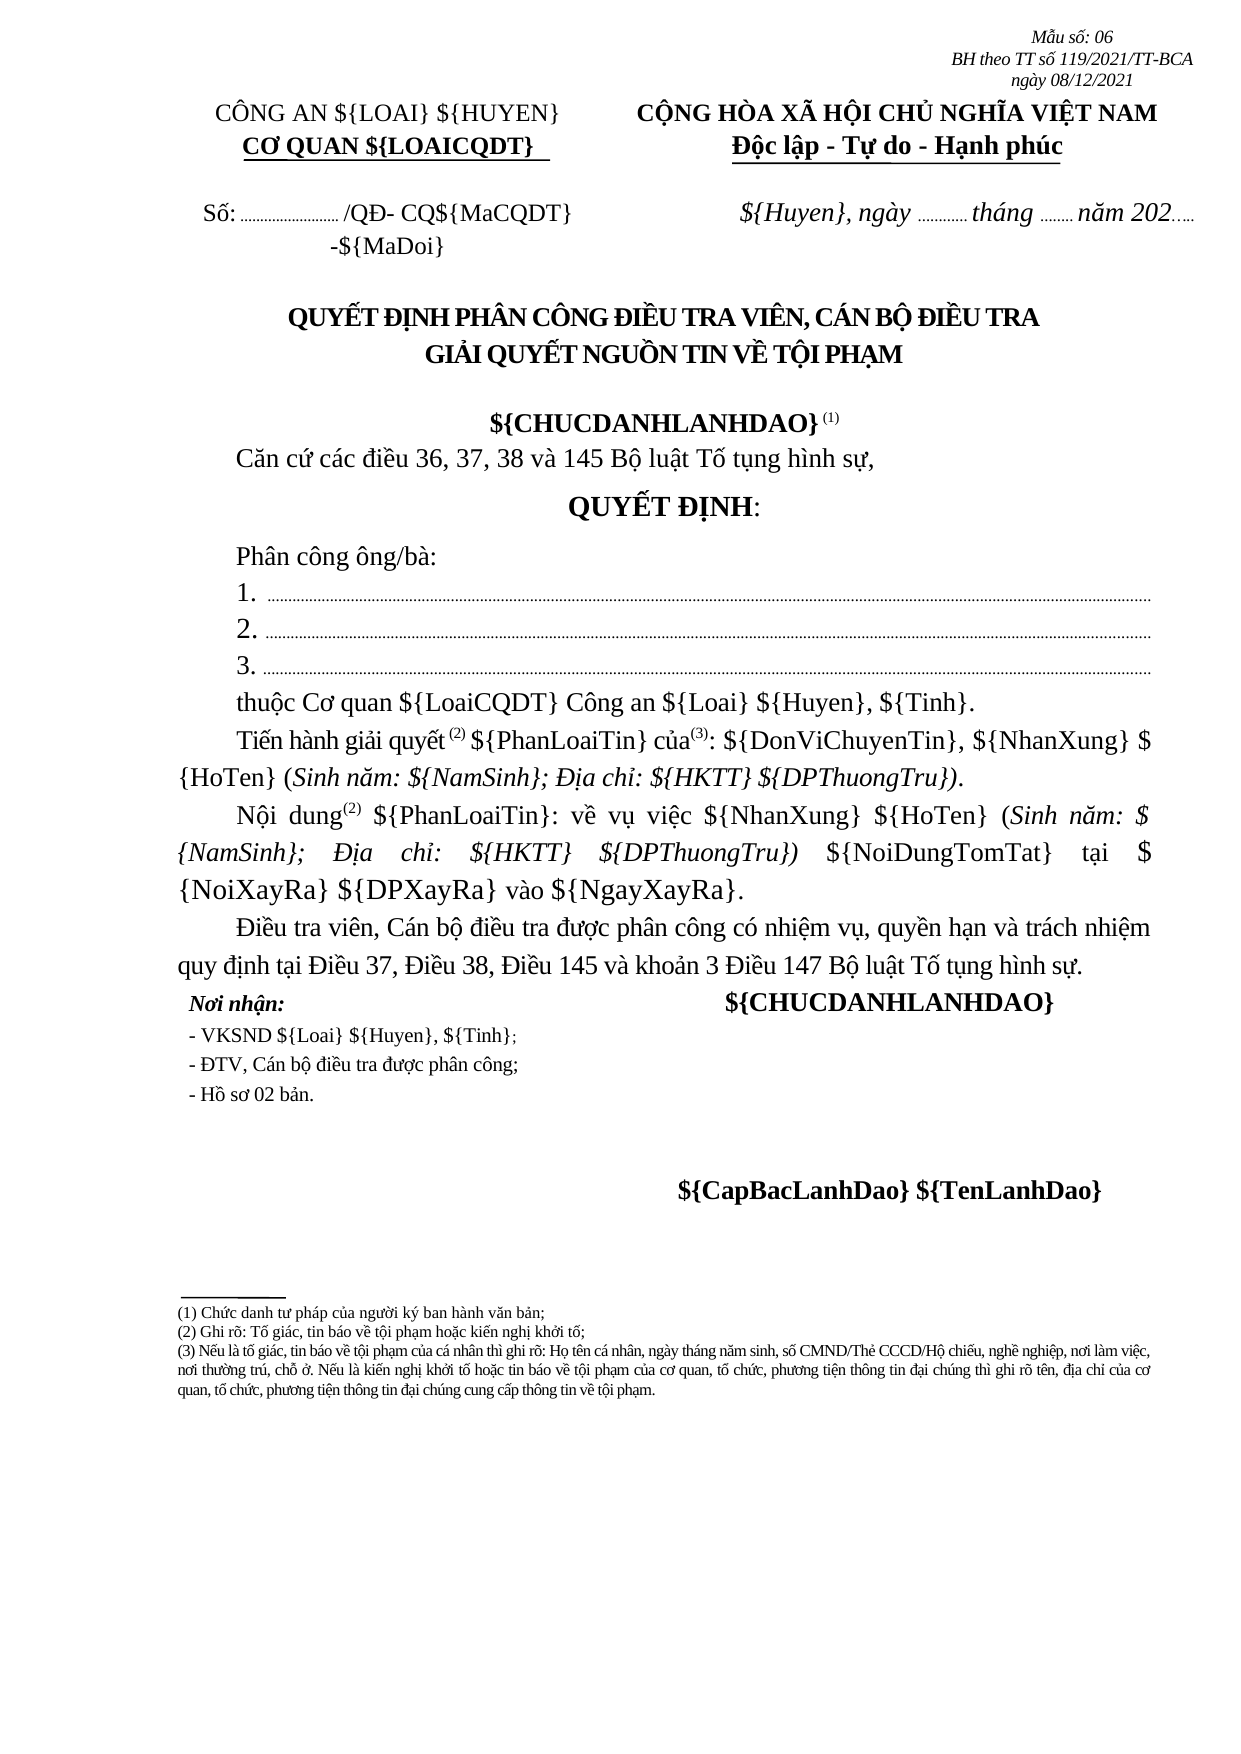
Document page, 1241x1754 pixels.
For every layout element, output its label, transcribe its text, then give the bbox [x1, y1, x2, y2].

text 1. [177, 572, 1152, 609]
text QUYẾT ĐỊNH PHÂN CÔNG ĐIỀU TRA VIÊN, CÁN BỘ ĐIỀU TRA [177, 298, 1152, 334]
text Căn cứ các điều 36, 37, 38 và 145 Bộ luật Tố tụng hình sự, [177, 438, 1152, 474]
text (2) Ghi rõ: Tố giác, tin báo về tội phạm hoặc kiến nghị khởi tố; [177, 1322, 1152, 1341]
table_cell Số: ......................... /QĐ- CQ${MaCQDT} -${MaDoi} [189, 161, 587, 261]
text Điều tra viên, Cán bộ điều tra được phân công có nhiệm vụ, quyền hạn và trách nhiệm quy định tại Điều 37, Điều 38, Điều 145 và khoản 3 Điều 147 Bộ luật Tố tụng hình sự. [177, 907, 1152, 982]
table_header ${CHUCDANHLANHDAO} ${CapBacLanhDao} ${TenLanhDao} [587, 982, 1192, 1207]
table_cell ${Huyen}, ngày ............ tháng ........ năm 202….. [587, 161, 1207, 261]
text (3) Nếu là tố giác, tin báo về tội phạm của cá nhân thì ghi rõ: Họ tên cá nhân, ngày tháng năm sinh, số CMND/Thẻ CCCD/Hộ chiếu, nghề nghiệp, nơi làm việc, nơi thường trú, chỗ ở. Nếu là kiến nghị khởi tố hoặc tin báo về tội phạm của cơ quan, tổ chức, phương tiện thông tin đại chúng thì ghi rõ tên, địa chỉ của cơ quan, tổ chức, phương tiện thông tin đại chúng cung cấp thông tin về tội phạm. [177, 1341, 1152, 1398]
text 2. [177, 609, 1152, 645]
text Phân công ông/bà: [177, 536, 1152, 572]
table_header CỘNG HÒA XÃ HỘI CHỦ NGHĨA VIỆT NAM Độc lập - Tự do - Hạnh phúc [587, 95, 1207, 161]
text (1) Chức danh tư pháp của người ký ban hành văn bản; [177, 1303, 1152, 1322]
text Tiến hành giải quyết (2) ${PhanLoaiTin} của(3): ${DonViChuyenTin}, ${NhanXung} ${HoTen} (Sinh năm: ${NamSinh}; Địa chỉ: ${HKTT} ${DPThuongTru}). [177, 719, 1152, 794]
text 3. [177, 645, 1152, 682]
text GIẢI QUYẾT NGUỒN TIN VỀ TỘI PHẠM [177, 334, 1152, 371]
text ${CHUCDANHLANHDAO} (1) [177, 407, 1152, 438]
text thuộc Cơ quan ${LoaiCQDT} Công an ${Loai} ${Huyen}, ${Tinh}. [177, 682, 1152, 719]
table_header Nơi nhận: - VKSND ${Loai} ${Huyen}, ${Tinh}; - ĐTV, Cán bộ điều tra được phân công; - Hồ sơ 02 bản. [177, 982, 587, 1207]
table_header CÔNG AN ${LOAI} ${HUYEN} CƠ QUAN ${LOAICQDT} [189, 95, 587, 161]
text QUYẾT ĐỊNH: [177, 487, 1152, 523]
text Nội dung(2) ${PhanLoaiTin}: về vụ việc ${NhanXung} ${HoTen} (Sinh năm: ${NamSinh}; Địa chỉ: ${HKTT} ${DPThuongTru}) ${NoiDungTomTat} tại ${NoiXayRa} ${DPXayRa} vào ${NgayXayRa}. [177, 794, 1152, 907]
